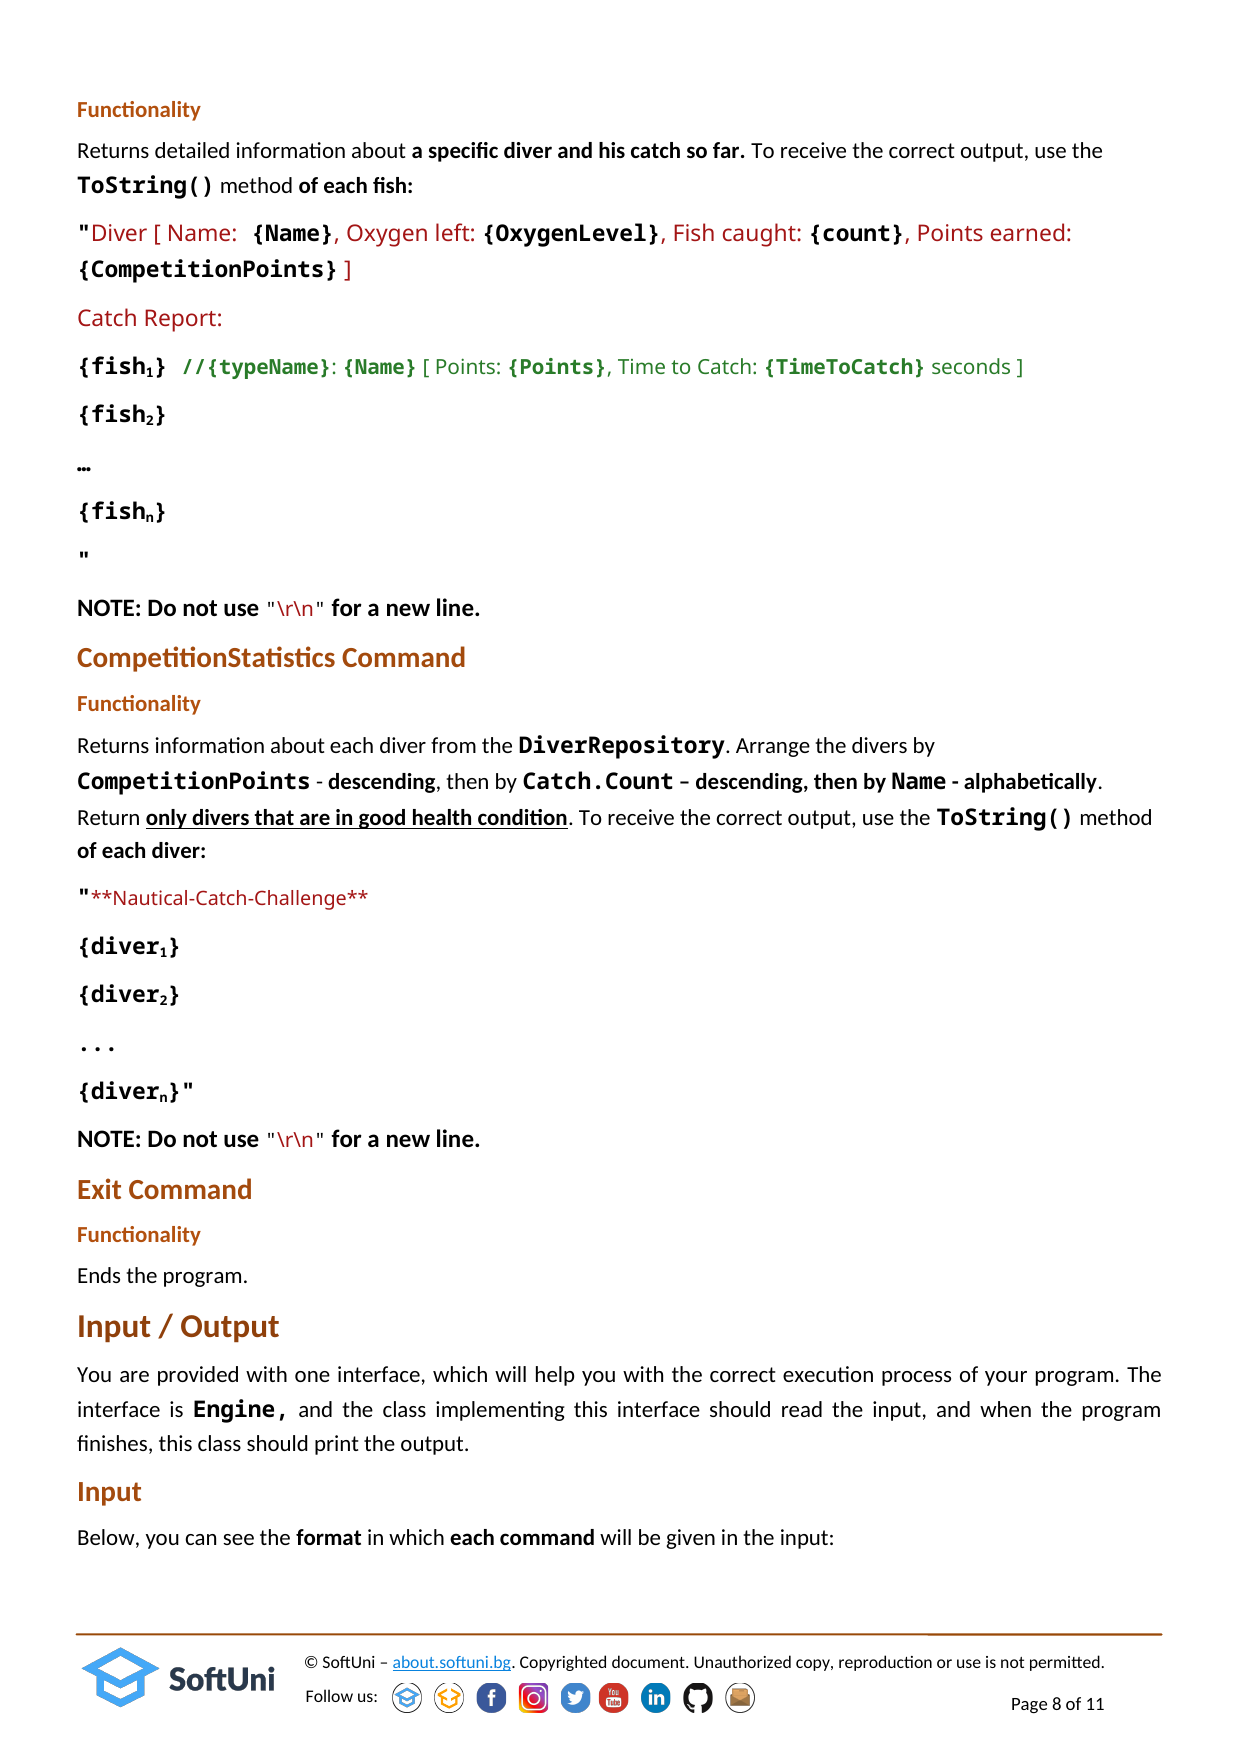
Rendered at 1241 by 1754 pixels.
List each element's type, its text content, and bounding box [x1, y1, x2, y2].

picture [683, 1683, 713, 1713]
text {fish2} [77, 398, 1163, 429]
text NOTE: Do not use "\r\n" for a new line. [77, 592, 1163, 623]
text {fish1} //{typeName}: {Name} [ Points: {Points}, Time to Catch: {TimeToCatch} seconds ] [77, 350, 1163, 381]
subtitle Functionality [77, 95, 1163, 123]
subtitle CompetitionStatistics Command [77, 639, 1163, 675]
picture [641, 1704, 650, 1713]
text Catch Report: [77, 301, 1163, 333]
subtitle Functionality [77, 1220, 1163, 1248]
picture [561, 1683, 591, 1713]
subtitle Exit Command [77, 1171, 1163, 1207]
text {diver1} [77, 930, 1163, 961]
text ... [77, 1027, 1163, 1058]
picture [655, 1695, 664, 1704]
text " [77, 544, 1163, 575]
text {fishn} [77, 495, 1163, 526]
picture [641, 1683, 648, 1691]
picture [598, 1683, 629, 1713]
text Ends the program. [77, 1261, 1163, 1289]
picture [75, 1642, 281, 1713]
picture [392, 1683, 422, 1713]
picture [518, 1683, 549, 1713]
subtitle Input / Output [77, 1306, 1163, 1346]
text {diver2} [77, 978, 1163, 1009]
picture [434, 1683, 464, 1713]
text Below, you can see the format in which each command will be given in the input: [77, 1523, 1163, 1551]
picture [664, 1683, 671, 1691]
text You are provided with one interface, which will help you with the correct execution process of your program. The interface is Engine, and the class implementing this interface should read the input, and when the program finishes, this class should print the output. [77, 1361, 1163, 1457]
picture [662, 1704, 671, 1713]
text "Diver [ Name: {Name}, Oxygen left: {OxygenLevel}, Fish caught: {count}, Points earned: {CompetitionPoints} ] [77, 217, 1163, 284]
picture [725, 1683, 755, 1713]
subtitle Functionality [77, 689, 1163, 717]
text Returns detailed information about a specific diver and his catch so far. To receive the correct output, use the ToString() method of each fish: [77, 136, 1163, 200]
text … [77, 447, 1163, 478]
text Returns information about each diver from the DiverRepository. Arrange the divers by CompetitionPoints - descending, then by Catch.Count – descending, then by Name - alphabetically. Return only divers that are in good health condition. To receive the correct output, use the ToString() method of each diver: [77, 729, 1163, 865]
subtitle Input [77, 1473, 1163, 1509]
picture [476, 1683, 507, 1713]
text NOTE: Do not use "\r\n" for a new line. [77, 1123, 1163, 1154]
text {divern}" [77, 1075, 1163, 1106]
text "**Nautical-Catch-Challenge** [77, 881, 1163, 913]
